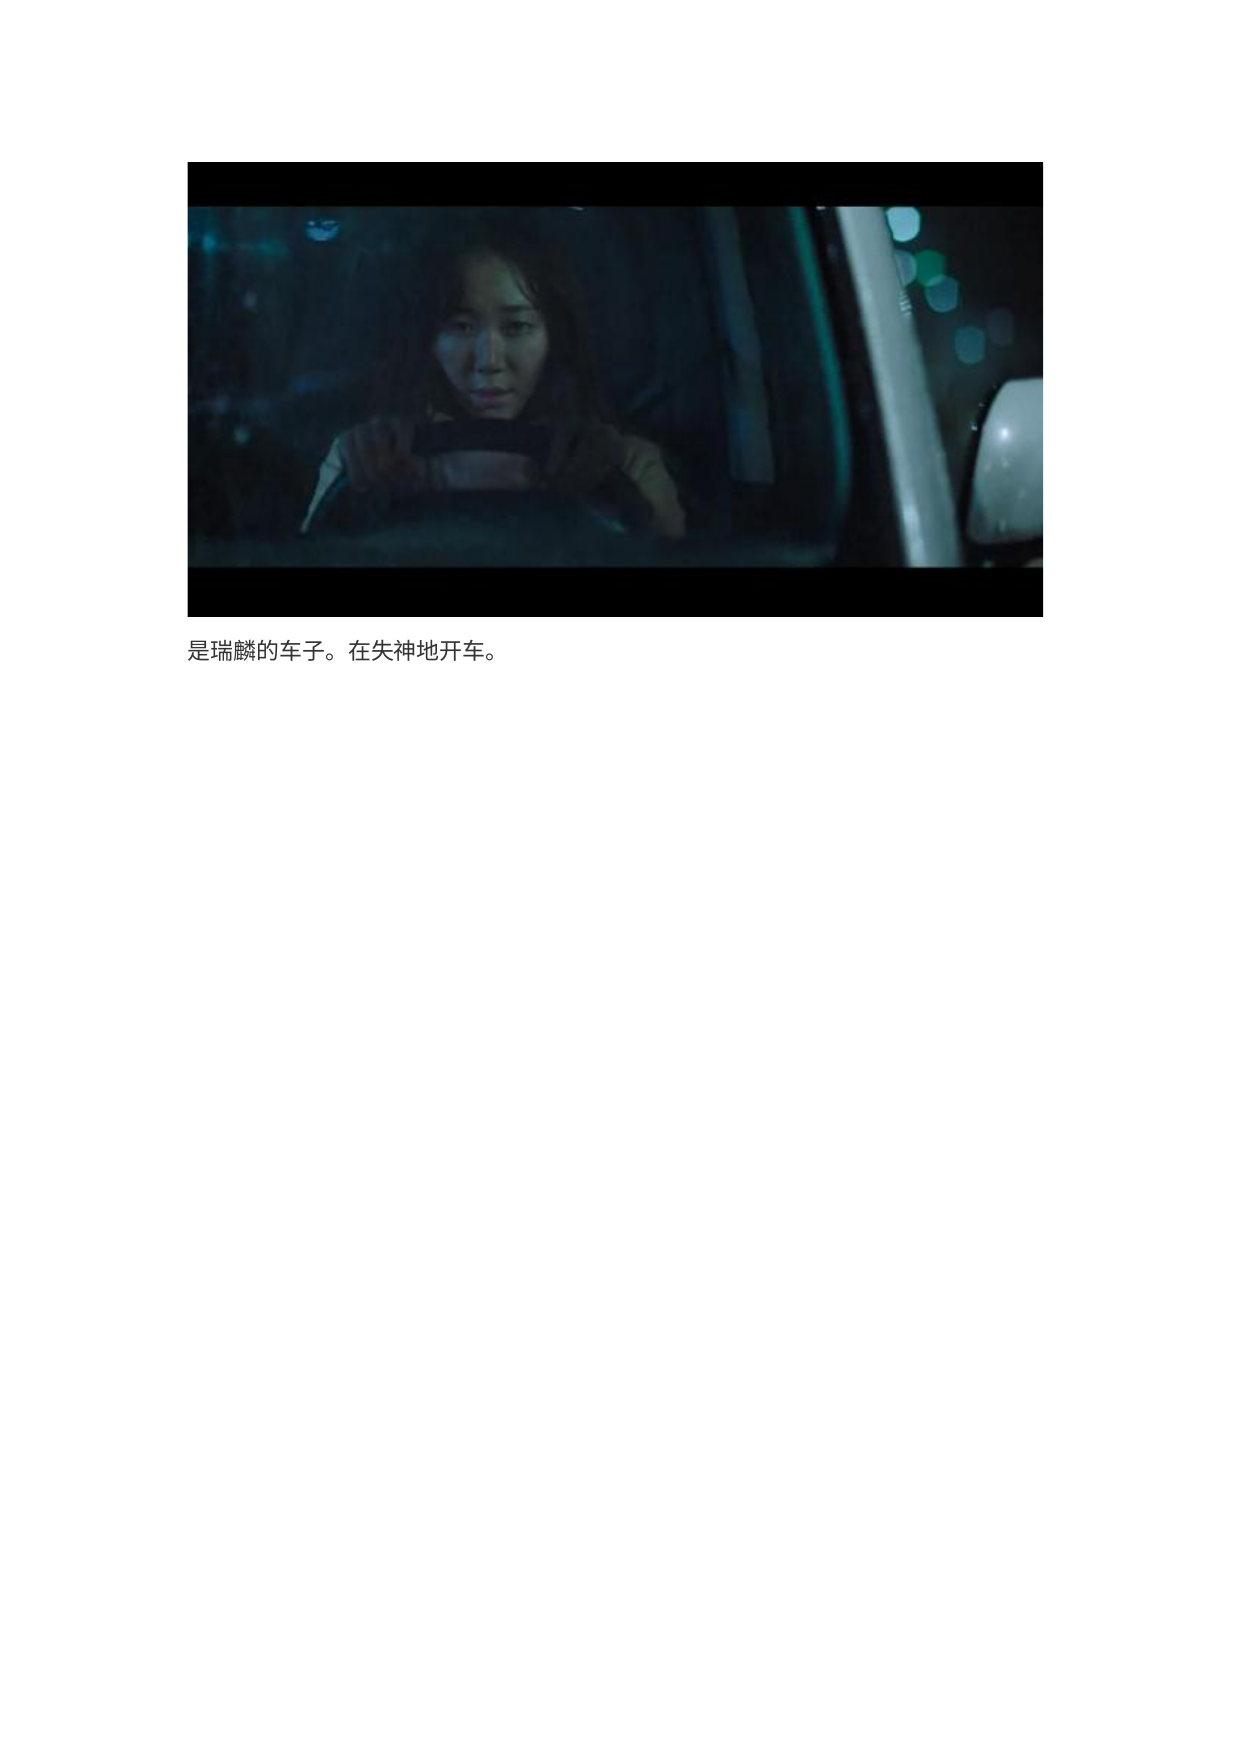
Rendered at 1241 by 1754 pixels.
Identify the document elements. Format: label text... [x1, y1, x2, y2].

text 是瑞麟的车子。在失神地开车。 [187, 617, 1053, 682]
picture [187, 162, 1044, 617]
